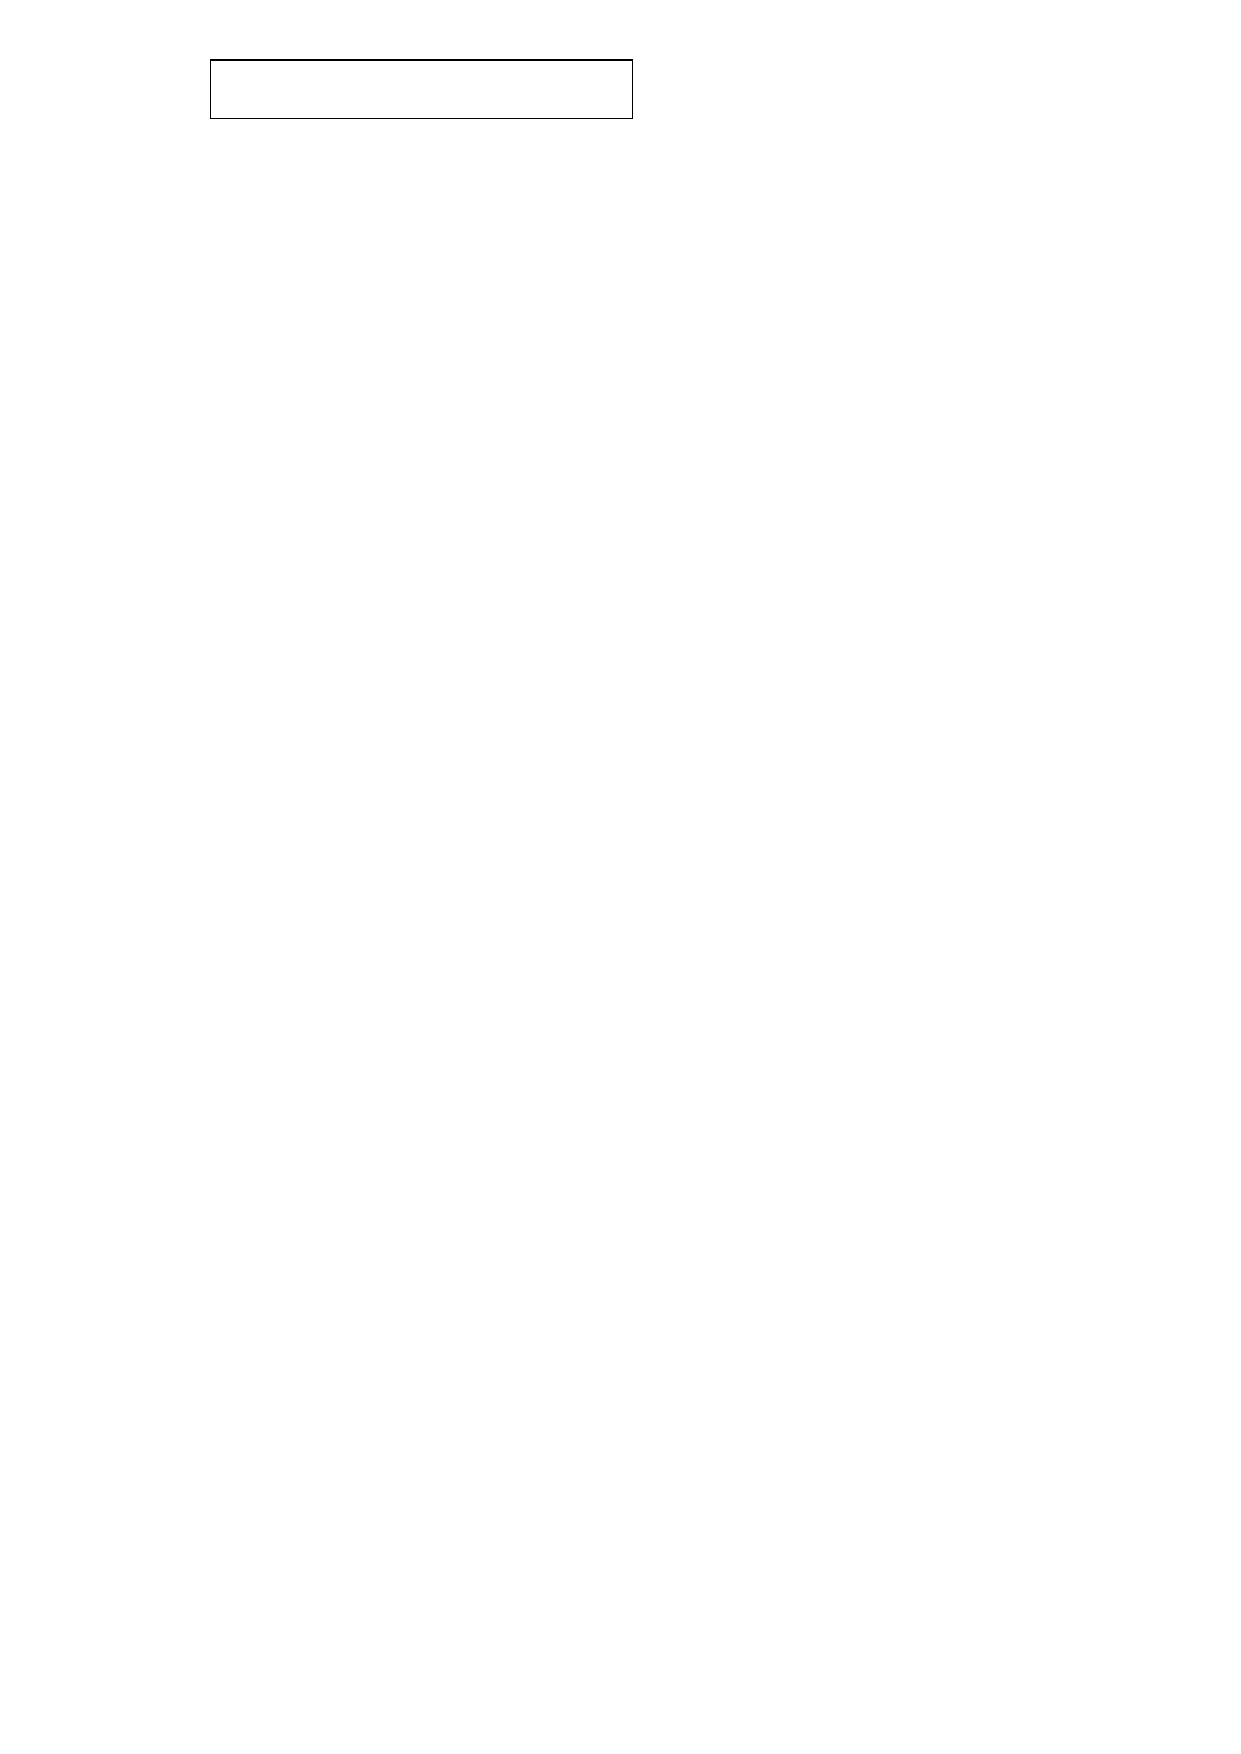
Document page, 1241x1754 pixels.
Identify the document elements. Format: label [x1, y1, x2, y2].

table_cell [211, 61, 632, 117]
